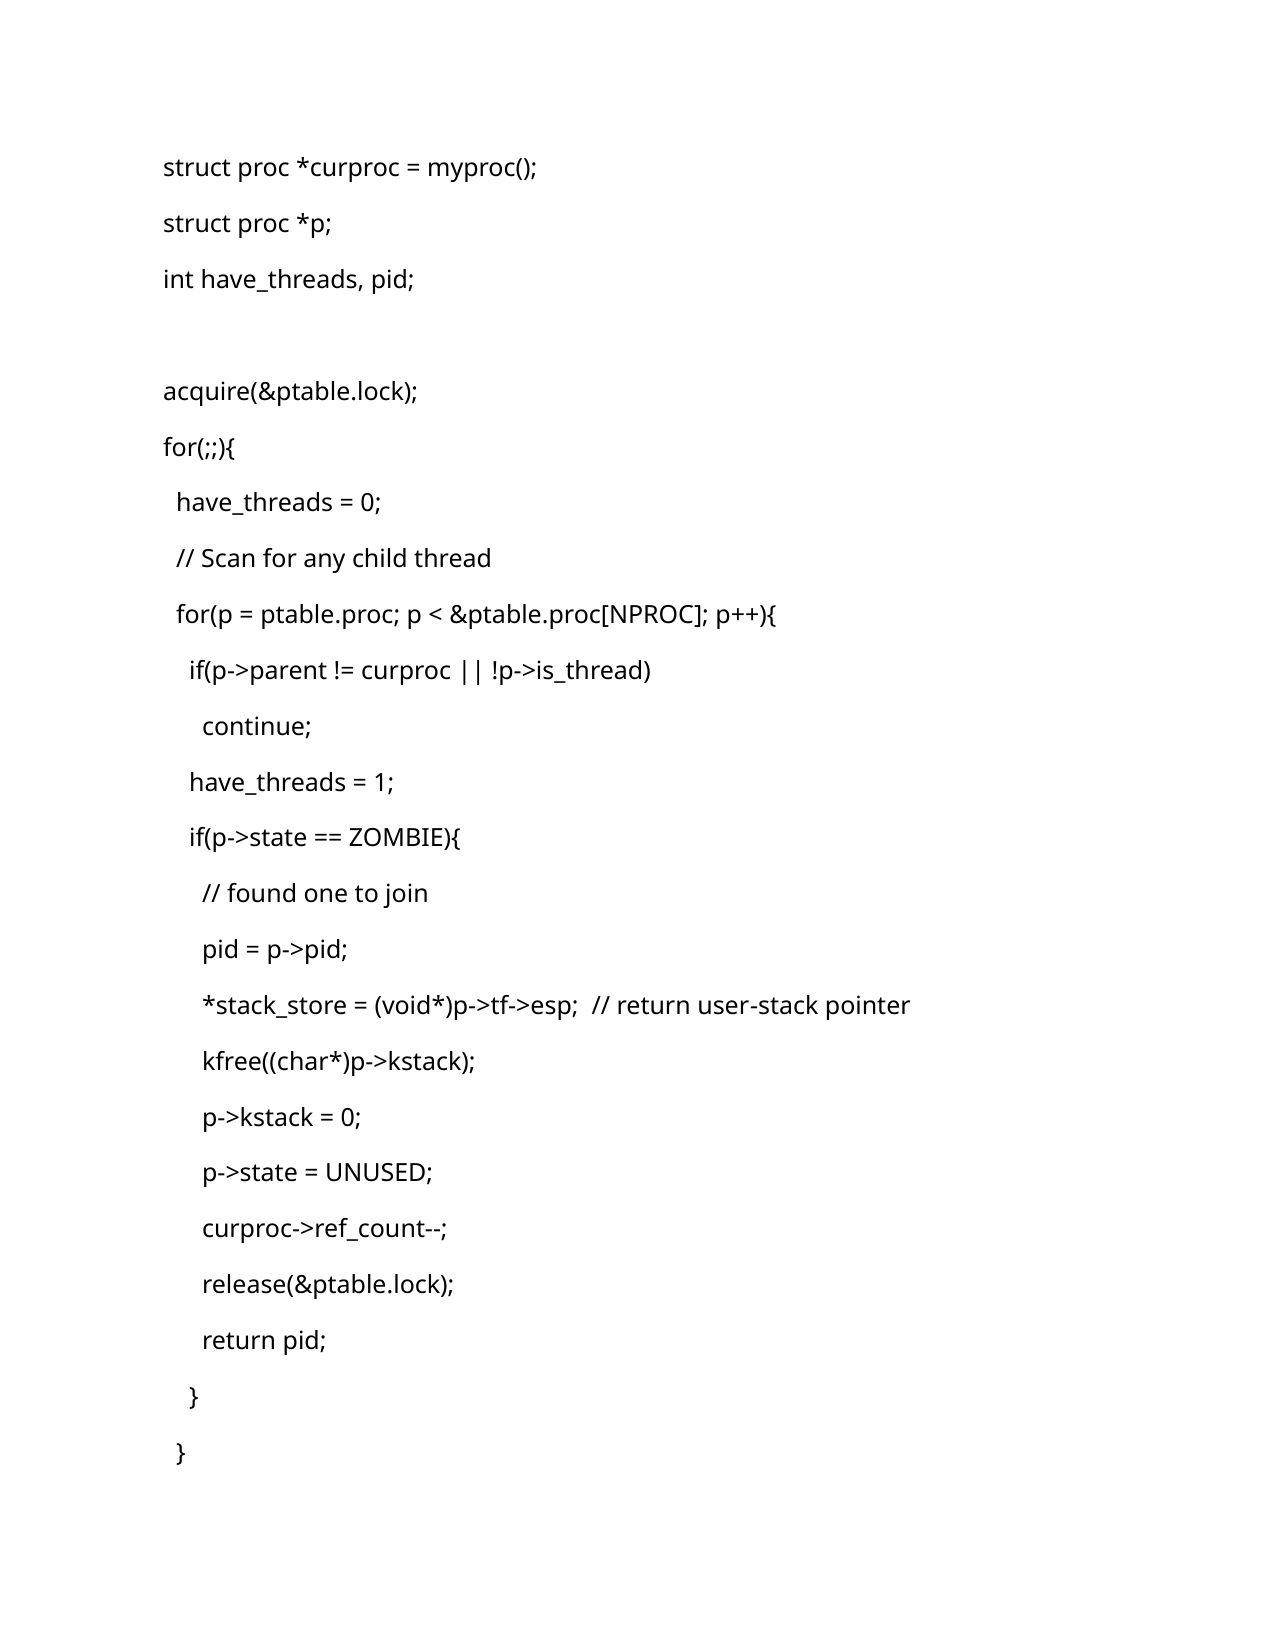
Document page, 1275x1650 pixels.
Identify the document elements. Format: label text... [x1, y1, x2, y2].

text struct proc *curproc = myproc(); [150, 150, 1125, 184]
text p->state = UNUSED; [150, 1155, 1125, 1189]
text have_threads = 1; [150, 764, 1125, 798]
text acquire(&ptable.lock); [150, 373, 1125, 407]
text pid = p->pid; [150, 932, 1125, 966]
text continue; [150, 708, 1125, 742]
text for(p = ptable.proc; p < &ptable.proc[NPROC]; p++){ [150, 597, 1125, 631]
text release(&ptable.lock); [150, 1267, 1125, 1301]
text int have_threads, pid; [150, 262, 1125, 296]
text if(p->parent != curproc || !p->is_thread) [150, 652, 1125, 687]
text if(p->state == ZOMBIE){ [150, 820, 1125, 854]
text p->kstack = 0; [150, 1099, 1125, 1133]
text curproc->ref_count--; [150, 1211, 1125, 1245]
text for(;;){ [150, 429, 1125, 463]
text have_threads = 0; [150, 485, 1125, 519]
text *stack_store = (void*)p->tf->esp; // return user‐stack pointer [150, 987, 1125, 1022]
text return pid; [150, 1322, 1125, 1357]
text } [150, 1434, 1125, 1468]
text } [150, 1378, 1125, 1412]
text // found one to join [150, 876, 1125, 910]
text // Scan for any child thread [150, 541, 1125, 575]
text kfree((char*)p->kstack); [150, 1043, 1125, 1077]
text struct proc *p; [150, 206, 1125, 240]
